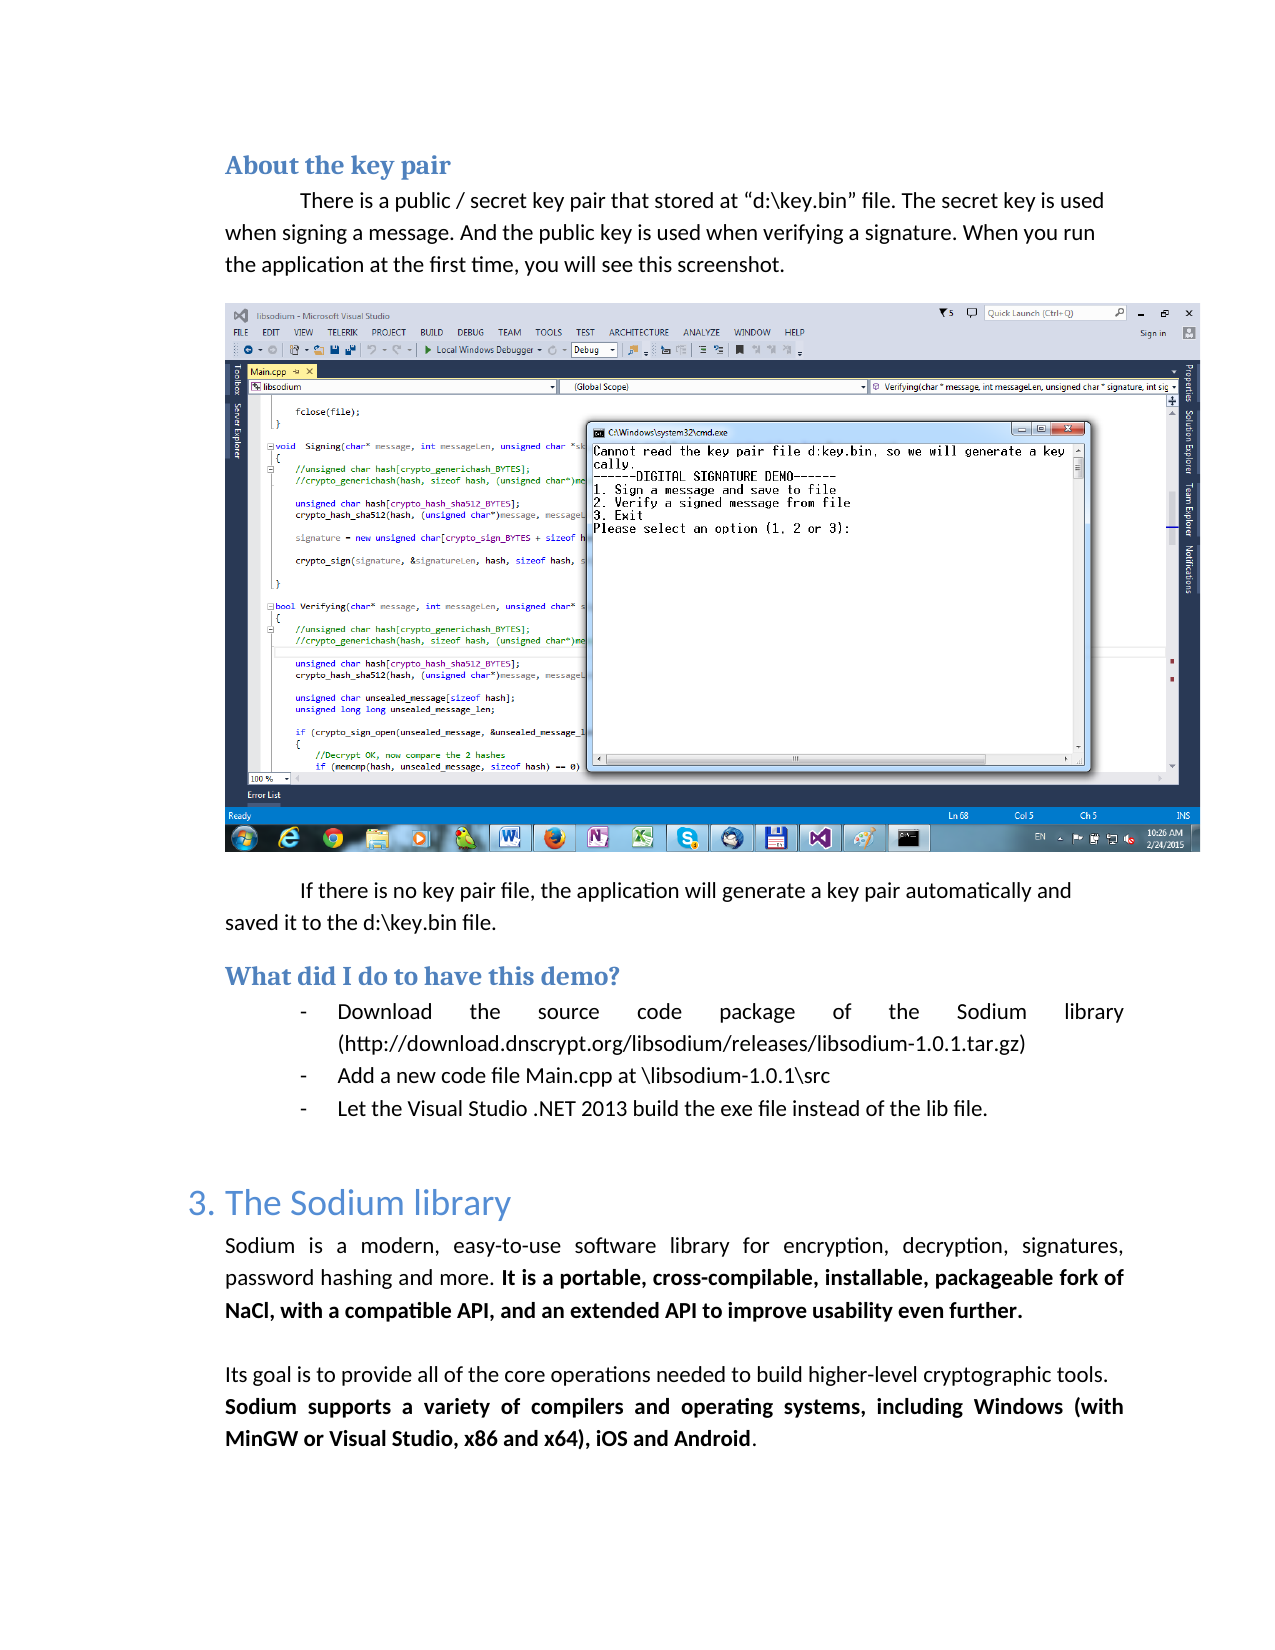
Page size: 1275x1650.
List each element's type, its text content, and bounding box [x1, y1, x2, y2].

list Let the Visual Studio .NET 2013 build the exe file instead of the lib file. [300, 1094, 1125, 1122]
list Sodium supports a variety of compilers and operating systems, including Windows (with MinGW or Visual Studio, x86 and x64), iOS and Android. [225, 1392, 1125, 1452]
subtitle What did I do to have this demo? [225, 961, 1125, 993]
text There is a public / secret key pair that stored at “d:\key.bin” file. The secret key is used when signing a message. And the public key is used when verifying a signature. When you run the application at the first time, you will see this screenshot. [225, 186, 1125, 278]
picture [225, 303, 1200, 852]
list The Sodium library [187, 1179, 1125, 1224]
text If there is no key pair file, the application will generate a key pair automatically and saved it to the d:\key.bin file. [225, 876, 1125, 936]
list Download the source code package of the Sodium library (http://download.dnscrypt.org/libsodium/releases/libsodium-1.0.1.tar.gz) [300, 997, 1125, 1057]
list Add a new code file Main.cpp at \libsodium-1.0.1\src [300, 1062, 1125, 1089]
list Sodium is a modern, easy-to-use software library for encryption, decryption, signatures, password hashing and more. It is a portable, cross-compilable, installable, packageable fork of NaCl, with a compatible API, and an extended API to improve usability even further. [225, 1231, 1125, 1324]
list Its goal is to provide all of the core operations needed to build higher-level cryptographic tools. [225, 1360, 1125, 1388]
subtitle About the key pair [225, 150, 1125, 181]
